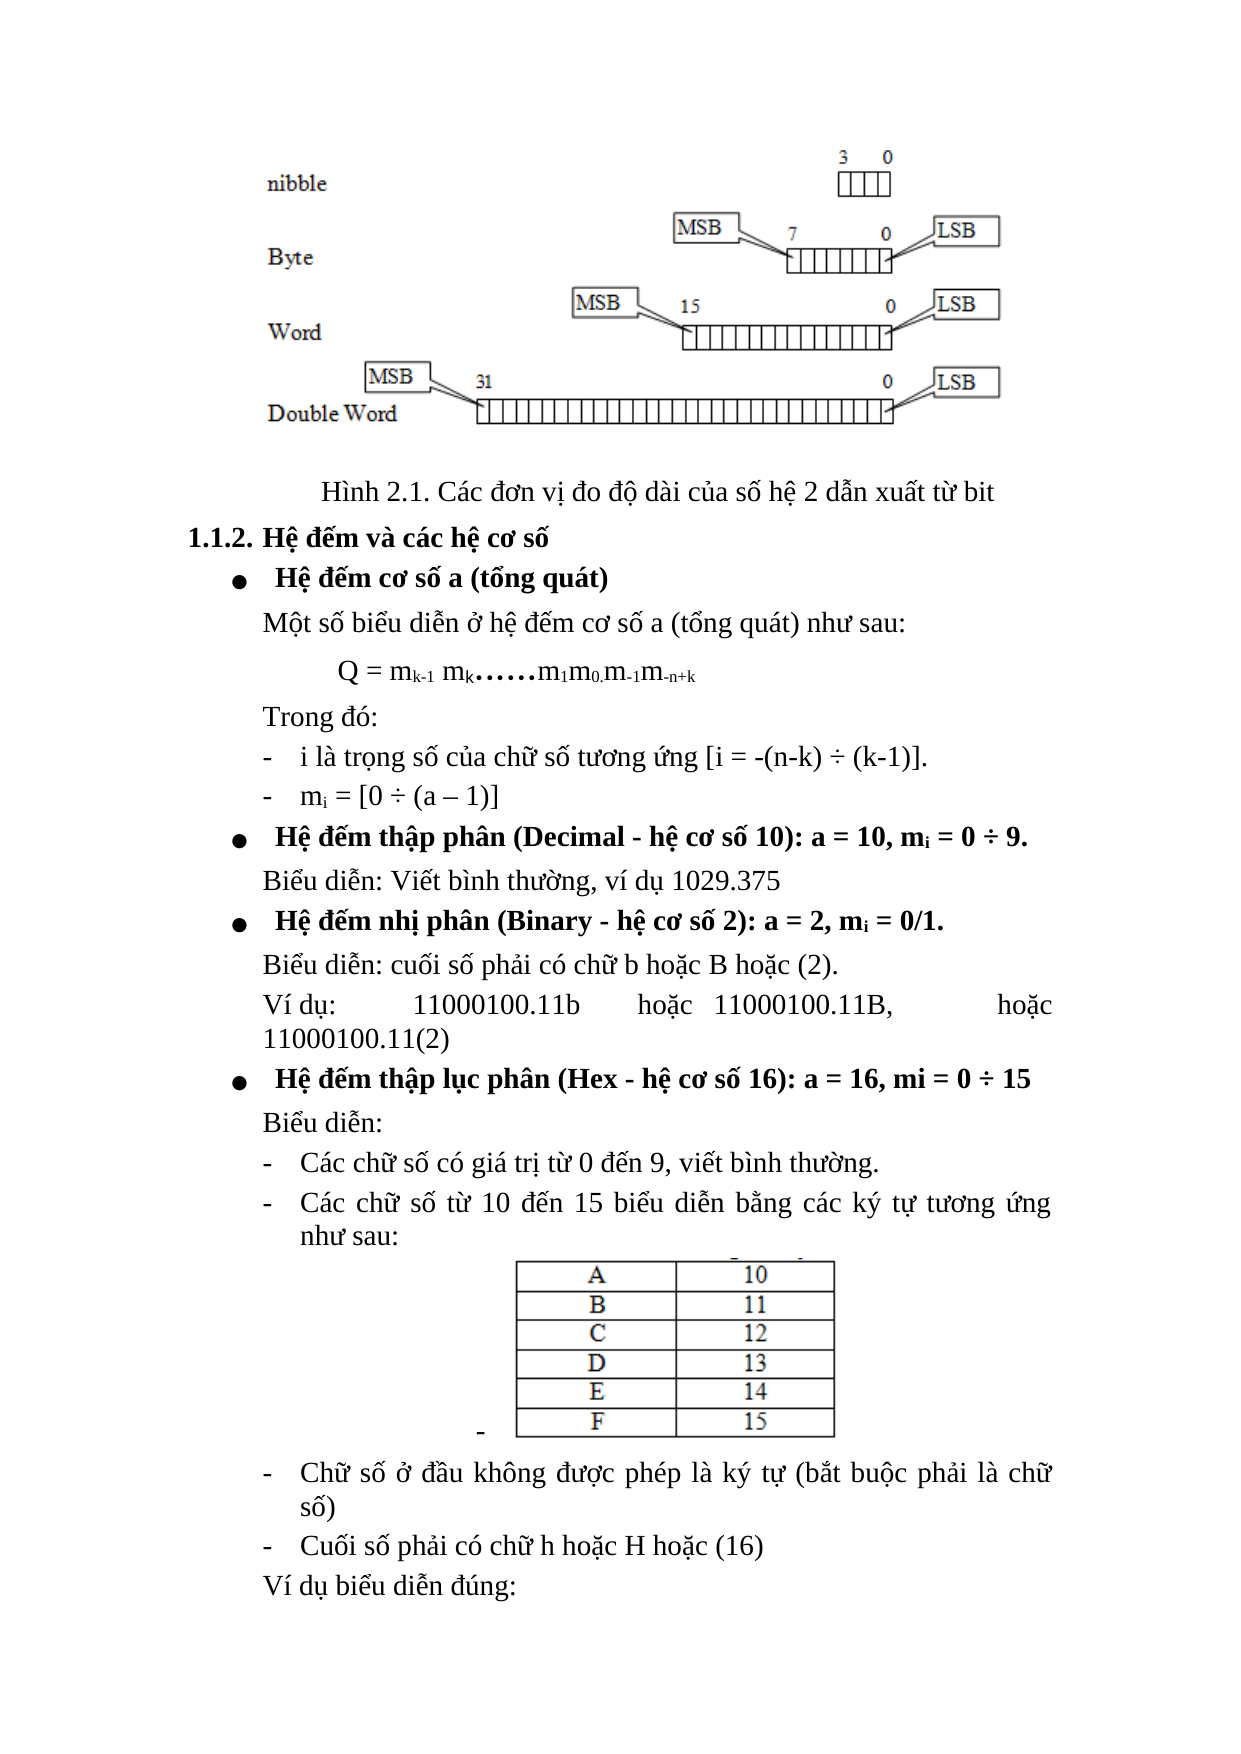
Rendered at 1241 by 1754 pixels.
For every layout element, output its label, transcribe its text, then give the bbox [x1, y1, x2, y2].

list Hệ đếm thập phân (Decimal - hệ cơ số 10): a = 10, mi = 0 ÷ 9. [231, 818, 1053, 857]
text Biểu diễn: Viết bình thường, ví dụ 1029.375 [187, 863, 1053, 896]
text Hình 2.1. Các đơn vị đo độ dài của số hệ 2 dẫn xuất từ bit [187, 474, 1053, 508]
picture [262, 150, 1006, 429]
list Cuối số phải có chữ h hoặc H hoặc (16) [262, 1528, 1053, 1562]
list Hệ đếm thập lục phân (Hex - hệ cơ số 16): a = 16, mi = 0 ÷ 15 [231, 1061, 1053, 1099]
list Các chữ số có giá trị từ 0 đến 9, viết bình thường. [262, 1145, 1053, 1178]
text Trong đó: [187, 699, 1053, 732]
list mi = [0 ÷ (a – 1)] [262, 778, 1053, 812]
list Các chữ số từ 10 đến 15 biểu diễn bằng các ký tự tương ứng như sau: [262, 1185, 1053, 1252]
list i là trọng số của chữ số tương ứng [i = -(n-k) ÷ (k-1)]. [262, 739, 1053, 772]
list Hệ đếm và các hệ cơ số [187, 520, 1053, 554]
list Chữ số ở đầu không được phép là ký tự (bắt buộc phải là chữ số) [262, 1455, 1053, 1522]
text Ví dụ biểu diễn đúng: [262, 1568, 1053, 1602]
picture [513, 1258, 840, 1441]
list Hệ đếm cơ số a (tổng quát) [231, 560, 1053, 598]
text Ví dụ: 11000100.11b hoặc 11000100.11B, hoặc 11000100.11(2) [262, 987, 1053, 1054]
text Biểu diễn: cuối số phải có chữ b hoặc B hoặc (2). [262, 947, 1053, 981]
text Một số biểu diễn ở hệ đếm cơ số a (tổng quát) như sau: [187, 605, 1053, 638]
text Q = mk-1 mm1m0.m-1m-n+k [262, 649, 1053, 688]
list Hệ đếm nhị phân (Binary - hệ cơ số 2): a = 2, mi = 0/1. [231, 903, 1053, 941]
text Biểu diễn: [262, 1105, 1053, 1139]
